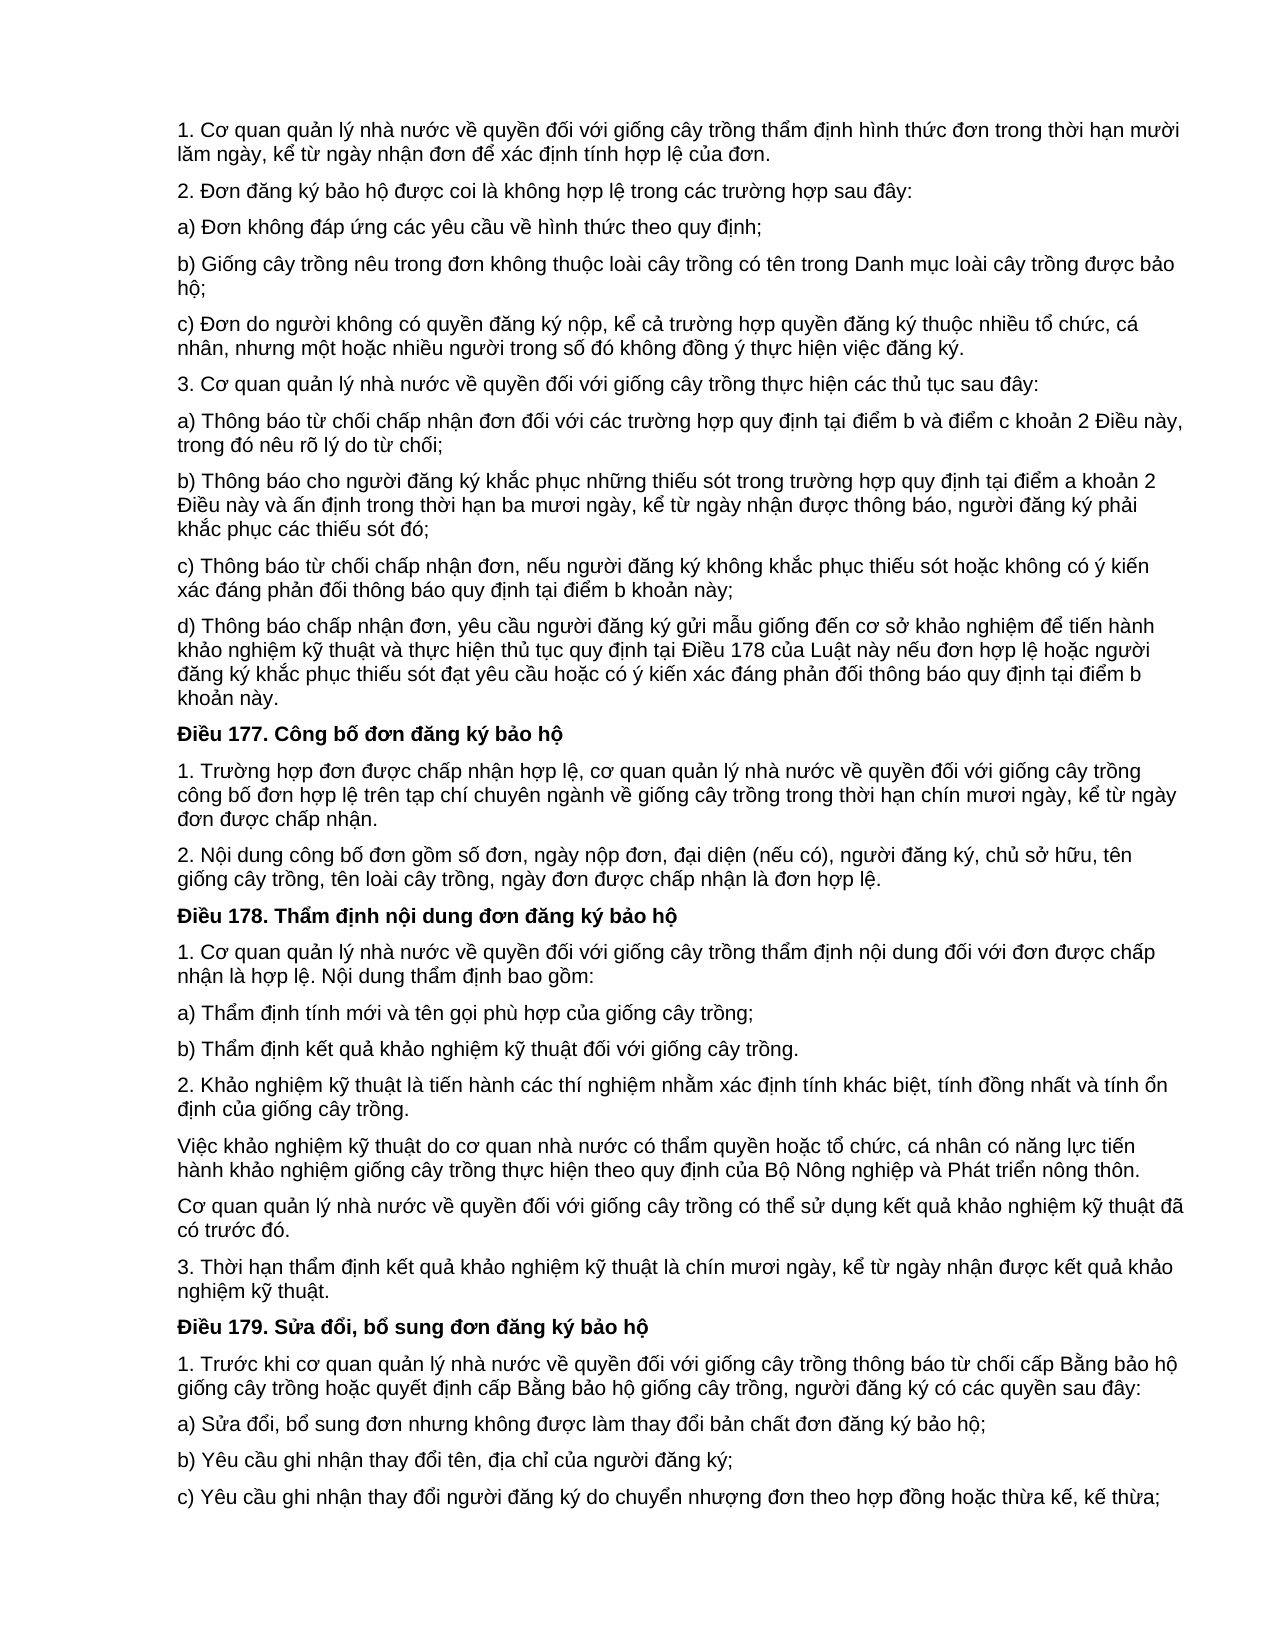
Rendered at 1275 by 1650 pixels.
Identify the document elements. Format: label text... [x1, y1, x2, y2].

text b) Yêu cầu ghi nhận thay đổi tên, địa chỉ của người đăng ký; [177, 1448, 1186, 1472]
text 2. Khảo nghiệm kỹ thuật là tiến hành các thí nghiệm nhằm xác định tính khác biệt, tính đồng nhất và tính ổn định của giống cây trồng. [177, 1073, 1186, 1121]
text 2. Đơn đăng ký bảo hộ được coi là không hợp lệ trong các trường hợp sau đây: [177, 178, 1186, 202]
text a) Sửa đổi, bổ sung đơn nhưng không được làm thay đổi bản chất đơn đăng ký bảo hộ; [177, 1412, 1186, 1436]
text b) Thông báo cho người đăng ký khắc phục những thiếu sót trong trường hợp quy định tại điểm a khoản 2 Điều này và ấn định trong thời hạn ba mươi ngày, kể từ ngày nhận được thông báo, người đăng ký phải khắc phục các thiếu sót đó; [177, 469, 1186, 541]
text c) Yêu cầu ghi nhận thay đổi người đăng ký do chuyển nhượng đơn theo hợp đồng hoặc thừa kế, kế thừa; [177, 1485, 1186, 1509]
text 3. Thời hạn thẩm định kết quả khảo nghiệm kỹ thuật là chín mươi ngày, kể từ ngày nhận được kết quả khảo nghiệm kỹ thuật. [177, 1254, 1186, 1302]
text 1. Trường hợp đơn được chấp nhận hợp lệ, cơ quan quản lý nhà nước về quyền đối với giống cây trồng công bố đơn hợp lệ trên tạp chí chuyên ngành về giống cây trồng trong thời hạn chín mươi ngày, kể từ ngày đơn được chấp nhận. [177, 759, 1186, 831]
text b) Thẩm định kết quả khảo nghiệm kỹ thuật đối với giống cây trồng. [177, 1037, 1186, 1061]
text 2. Nội dung công bố đơn gồm số đơn, ngày nộp đơn, đại diện (nếu có), người đăng ký, chủ sở hữu, tên giống cây trồng, tên loài cây trồng, ngày đơn được chấp nhận là đơn hợp lệ. [177, 843, 1186, 891]
text a) Đơn không đáp ứng các yêu cầu về hình thức theo quy định; [177, 215, 1186, 239]
text Điều 178. Thẩm định nội dung đơn đăng ký bảo hộ [177, 903, 1186, 927]
text Cơ quan quản lý nhà nước về quyền đối với giống cây trồng có thể sử dụng kết quả khảo nghiệm kỹ thuật đã có trước đó. [177, 1194, 1186, 1242]
text 1. Cơ quan quản lý nhà nước về quyền đối với giống cây trồng thẩm định nội dung đối với đơn được chấp nhận là hợp lệ. Nội dung thẩm định bao gồm: [177, 940, 1186, 988]
text 1. Trước khi cơ quan quản lý nhà nước về quyền đối với giống cây trồng thông báo từ chối cấp Bằng bảo hộ giống cây trồng hoặc quyết định cấp Bằng bảo hộ giống cây trồng, người đăng ký có các quyền sau đây: [177, 1351, 1186, 1399]
text Việc khảo nghiệm kỹ thuật do cơ quan nhà nước có thẩm quyền hoặc tổ chức, cá nhân có năng lực tiến hành khảo nghiệm giống cây trồng thực hiện theo quy định của Bộ Nông nghiệp và Phát triển nông thôn. [177, 1134, 1186, 1182]
text d) Thông báo chấp nhận đơn, yêu cầu người đăng ký gửi mẫu giống đến cơ sở khảo nghiệm để tiến hành khảo nghiệm kỹ thuật và thực hiện thủ tục quy định tại Điều 178 của Luật này nếu đơn hợp lệ hoặc người đăng ký khắc phục thiếu sót đạt yêu cầu hoặc có ý kiến xác đáng phản đối thông báo quy định tại điểm b khoản này. [177, 614, 1186, 710]
text b) Giống cây trồng nêu trong đơn không thuộc loài cây trồng có tên trong Danh mục loài cây trồng được bảo hộ; [177, 251, 1186, 299]
text Điều 177. Công bố đơn đăng ký bảo hộ [177, 722, 1186, 746]
text 1. Cơ quan quản lý nhà nước về quyền đối với giống cây trồng thẩm định hình thức đơn trong thời hạn mười lăm ngày, kể từ ngày nhận đơn để xác định tính hợp lệ của đơn. [177, 118, 1186, 166]
text 3. Cơ quan quản lý nhà nước về quyền đối với giống cây trồng thực hiện các thủ tục sau đây: [177, 372, 1186, 396]
text c) Thông báo từ chối chấp nhận đơn, nếu người đăng ký không khắc phục thiếu sót hoặc không có ý kiến xác đáng phản đối thông báo quy định tại điểm b khoản này; [177, 553, 1186, 601]
text c) Đơn do người không có quyền đăng ký nộp, kể cả trường hợp quyền đăng ký thuộc nhiều tổ chức, cá nhân, nhưng một hoặc nhiều người trong số đó không đồng ý thực hiện việc đăng ký. [177, 312, 1186, 360]
text Điều 179. Sửa đổi, bổ sung đơn đăng ký bảo hộ [177, 1315, 1186, 1339]
text a) Thẩm định tính mới và tên gọi phù hợp của giống cây trồng; [177, 1000, 1186, 1024]
text a) Thông báo từ chối chấp nhận đơn đối với các trường hợp quy định tại điểm b và điểm c khoản 2 Điều này, trong đó nêu rõ lý do từ chối; [177, 409, 1186, 457]
